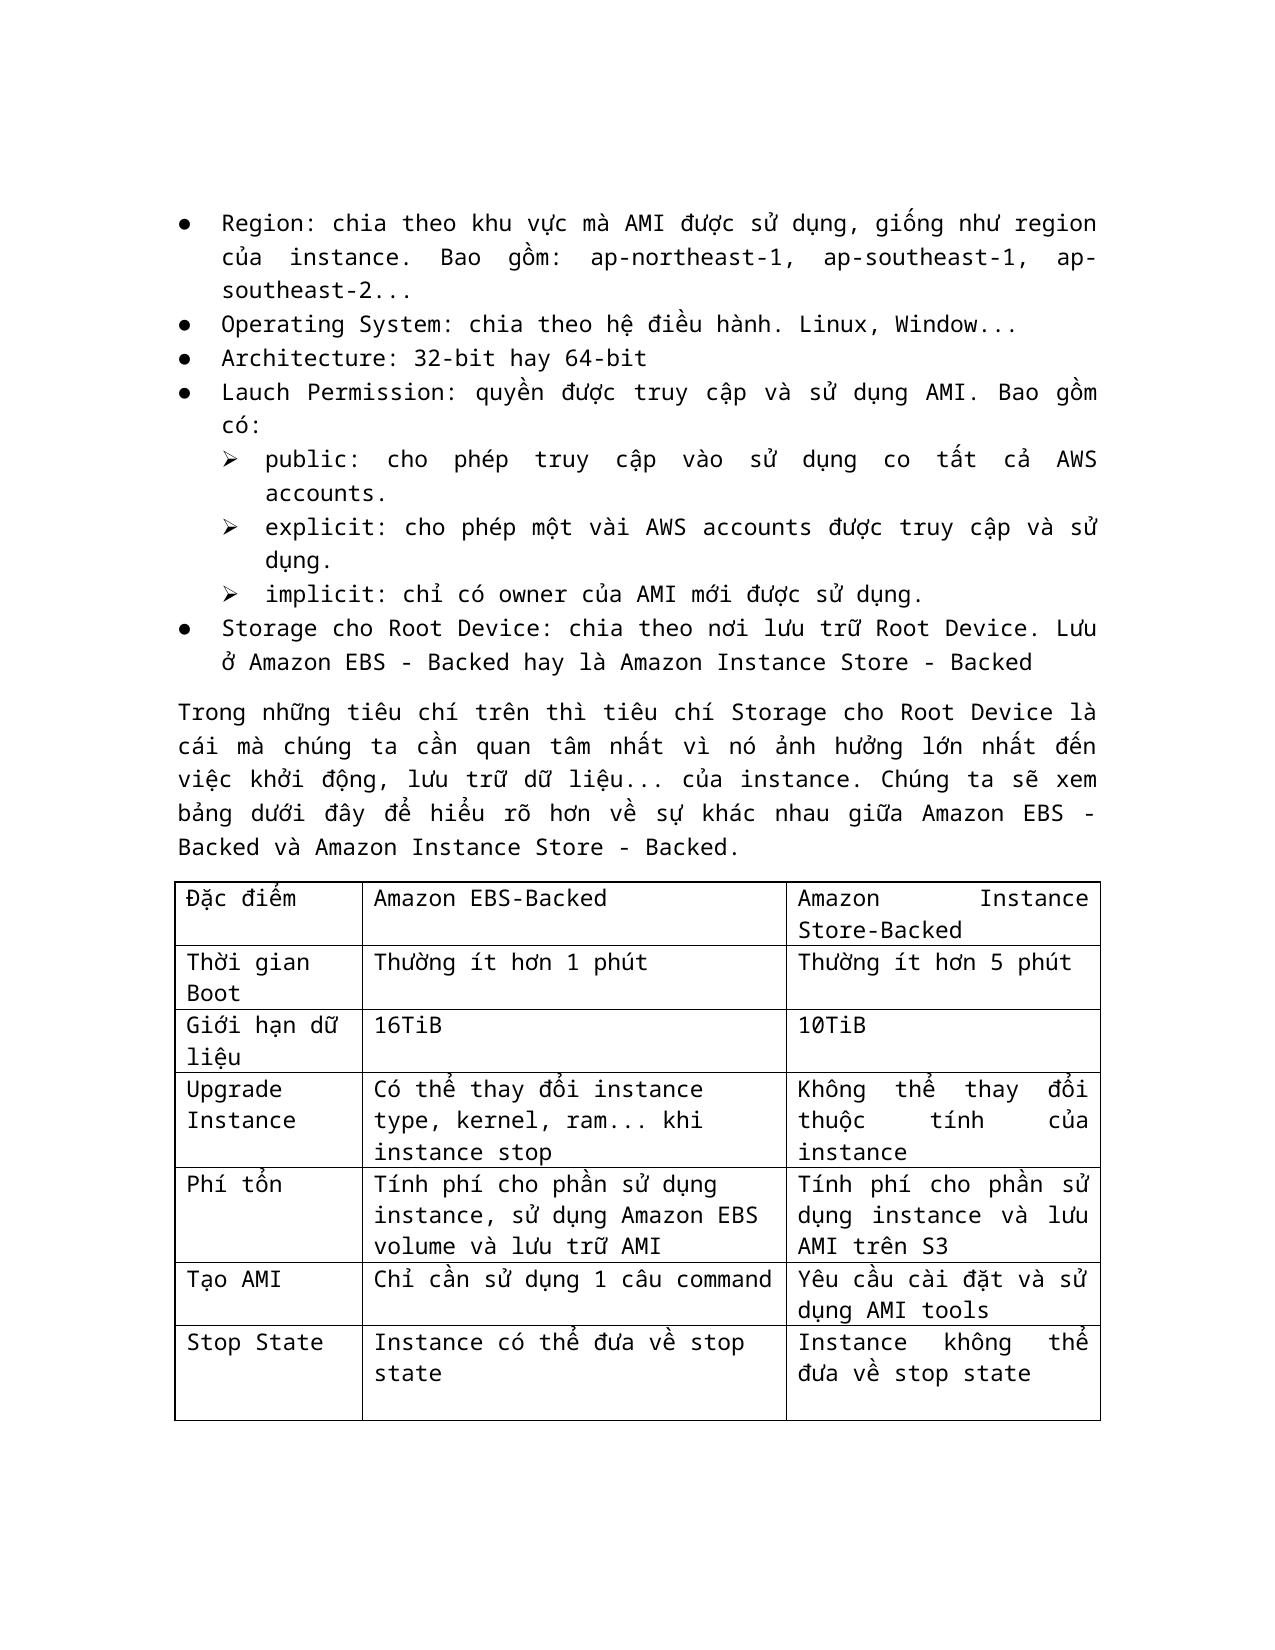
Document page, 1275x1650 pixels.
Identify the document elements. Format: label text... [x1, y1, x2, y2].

table_cell Tạo AMI [176, 1263, 362, 1325]
list public: cho phép truy cập vào sử dụng co tất cả AWS accounts. [221, 443, 1098, 508]
table_cell Tính phí cho phần sử dụng instance, sử dụng Amazon EBS volume và lưu trữ AMI [363, 1168, 786, 1262]
list Storage cho Root Device: chia theo nơi lưu trữ Root Device. Lưu ở Amazon EBS - Backed hay là Amazon Instance Store - Backed [177, 612, 1098, 677]
table_cell Yêu cầu cài đặt và sử dụng AMI tools [787, 1263, 1100, 1325]
list Operating System: chia theo hệ điều hành. Linux, Window... [177, 308, 1098, 339]
table_cell Giới hạn dữ liệu [176, 1010, 362, 1072]
text Trong những tiêu chí trên thì tiêu chí Storage cho Root Device là cái mà chúng ta cần quan tâm nhất vì nó ảnh hưởng lớn nhất đến việc khởi động, lưu trữ dữ liệu... của instance. Chúng ta sẽ xem bảng dưới đây để hiểu rõ hơn về sự khác nhau giữa Amazon EBS - Backed và Amazon Instance Store - Backed. [177, 696, 1098, 862]
table_cell Instance có thể đưa về stop state [363, 1326, 786, 1420]
list explicit: cho phép một vài AWS accounts được truy cập và sử dụng. [221, 511, 1098, 576]
table_cell 16TiB [363, 1010, 786, 1072]
table_cell 10TiB [787, 1010, 1100, 1072]
table_cell Stop State [176, 1326, 362, 1420]
table_cell Tính phí cho phần sử dụng instance và lưu AMI trên S3 [787, 1168, 1100, 1262]
table_cell Có thể thay đổi instance type, kernel, ram... khi instance stop [363, 1073, 786, 1167]
table_cell Instance không thể đưa về stop state [787, 1326, 1100, 1420]
table_header Đặc điểm [176, 883, 362, 945]
list Region: chia theo khu vực mà AMI được sử dụng, giống như region của instance. Bao gồm: ap-northeast-1, ap-southeast-1, ap-southeast-2... [177, 207, 1098, 306]
list Architecture: 32-bit hay 64-bit [177, 342, 1098, 373]
table_cell Thường ít hơn 1 phút [363, 946, 786, 1008]
table_cell Thời gian Boot [176, 946, 362, 1008]
list Lauch Permission: quyền được truy cập và sử dụng AMI. Bao gồm có: [177, 376, 1098, 441]
table_cell Phí tổn [176, 1168, 362, 1262]
table_cell Thường ít hơn 5 phút [787, 946, 1100, 1008]
table_cell Upgrade Instance [176, 1073, 362, 1167]
table_cell Chỉ cần sử dụng 1 câu command [363, 1263, 786, 1325]
list implicit: chỉ có owner của AMI mới được sử dụng. [221, 578, 1098, 609]
table_header Amazon Instance Store-Backed [787, 883, 1100, 945]
table_cell Không thể thay đổi thuộc tính của instance [787, 1073, 1100, 1167]
table_header Amazon EBS-Backed [363, 883, 786, 945]
